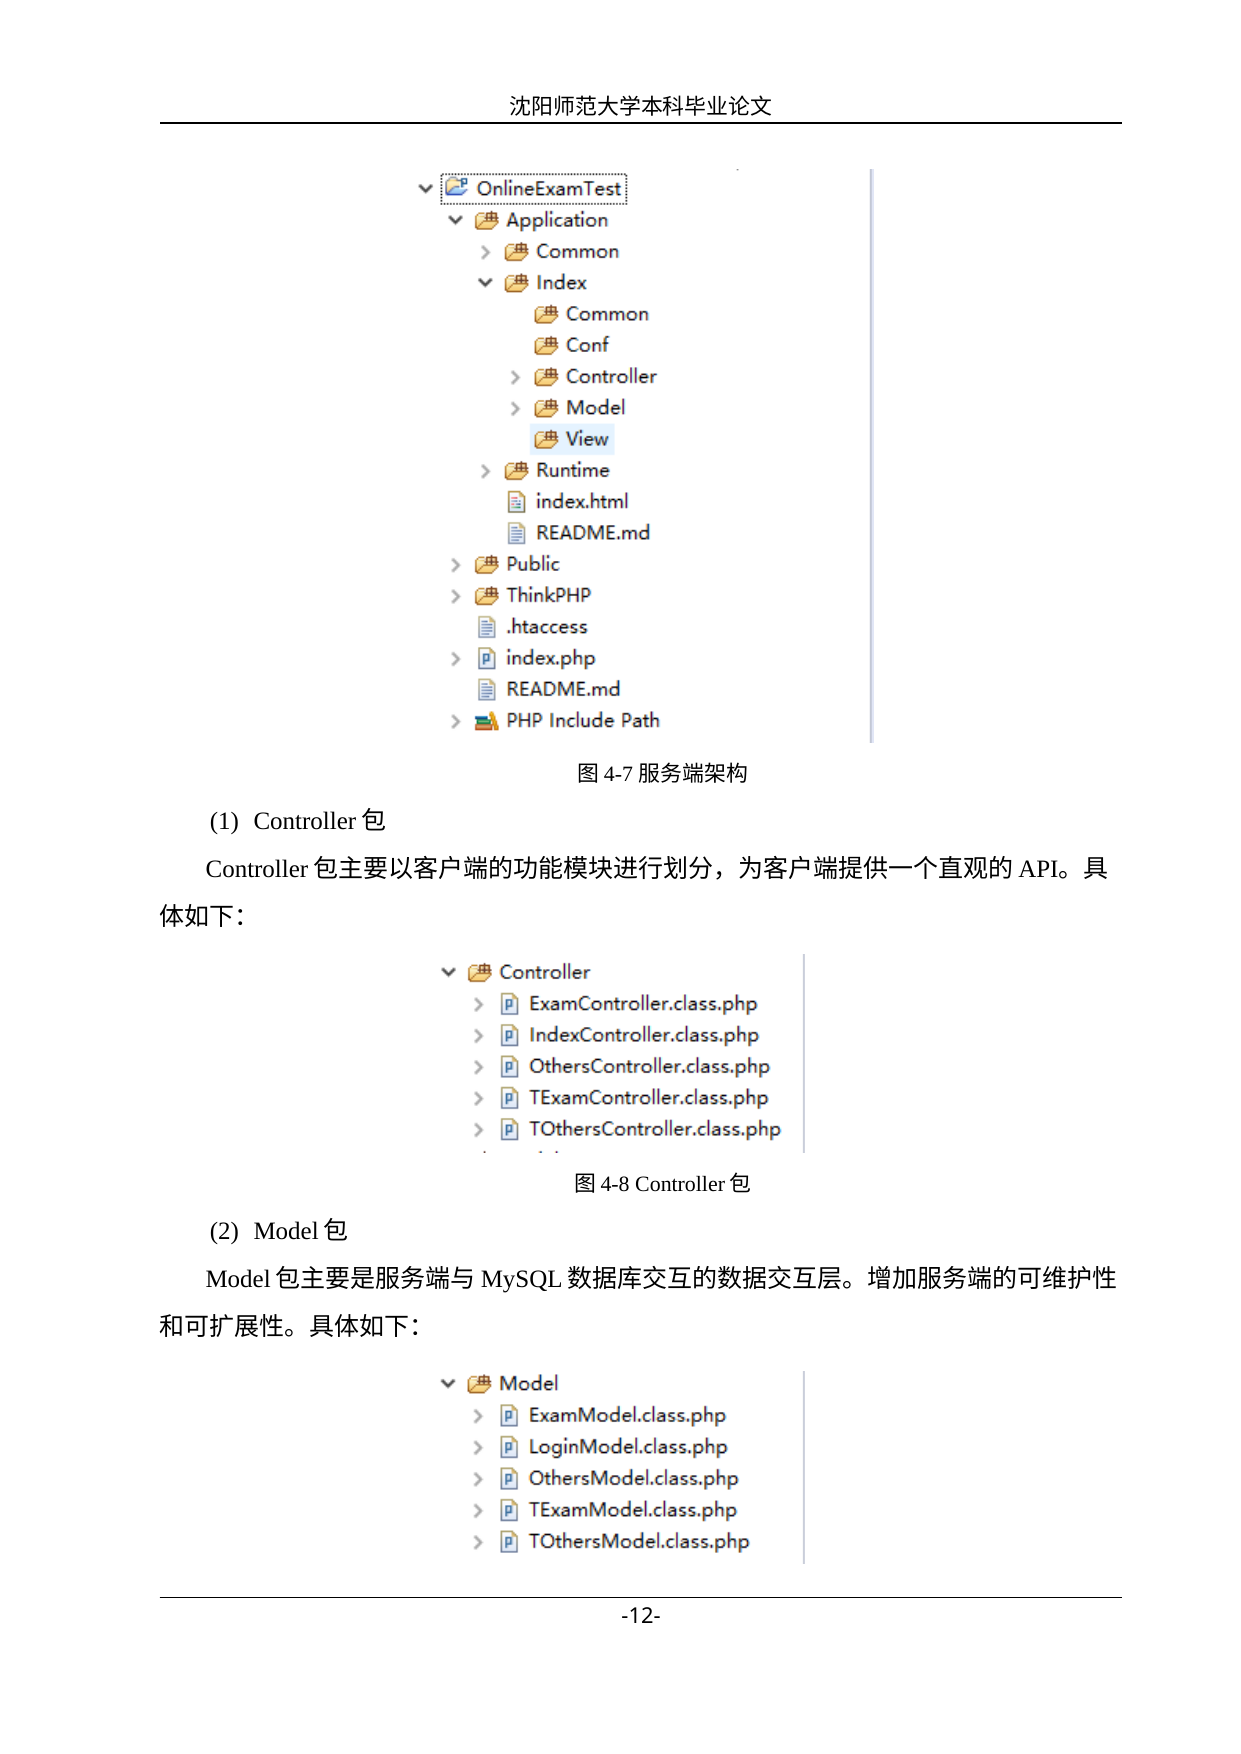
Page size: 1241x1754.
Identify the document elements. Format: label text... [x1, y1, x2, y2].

list Controller包主要以客户端的功能模块进行划分，为客户端提供一个直观的API。具体如下： [159, 839, 1122, 935]
list Model包 [209, 1201, 1122, 1249]
picture [434, 954, 805, 1153]
picture [408, 169, 874, 743]
list Model包主要是服务端与MySQL数据库交互的数据交互层。增加服务端的可维护性和可扩展性。具体如下： [159, 1249, 1122, 1344]
picture [436, 1371, 805, 1564]
list Controller包 [209, 791, 1122, 839]
